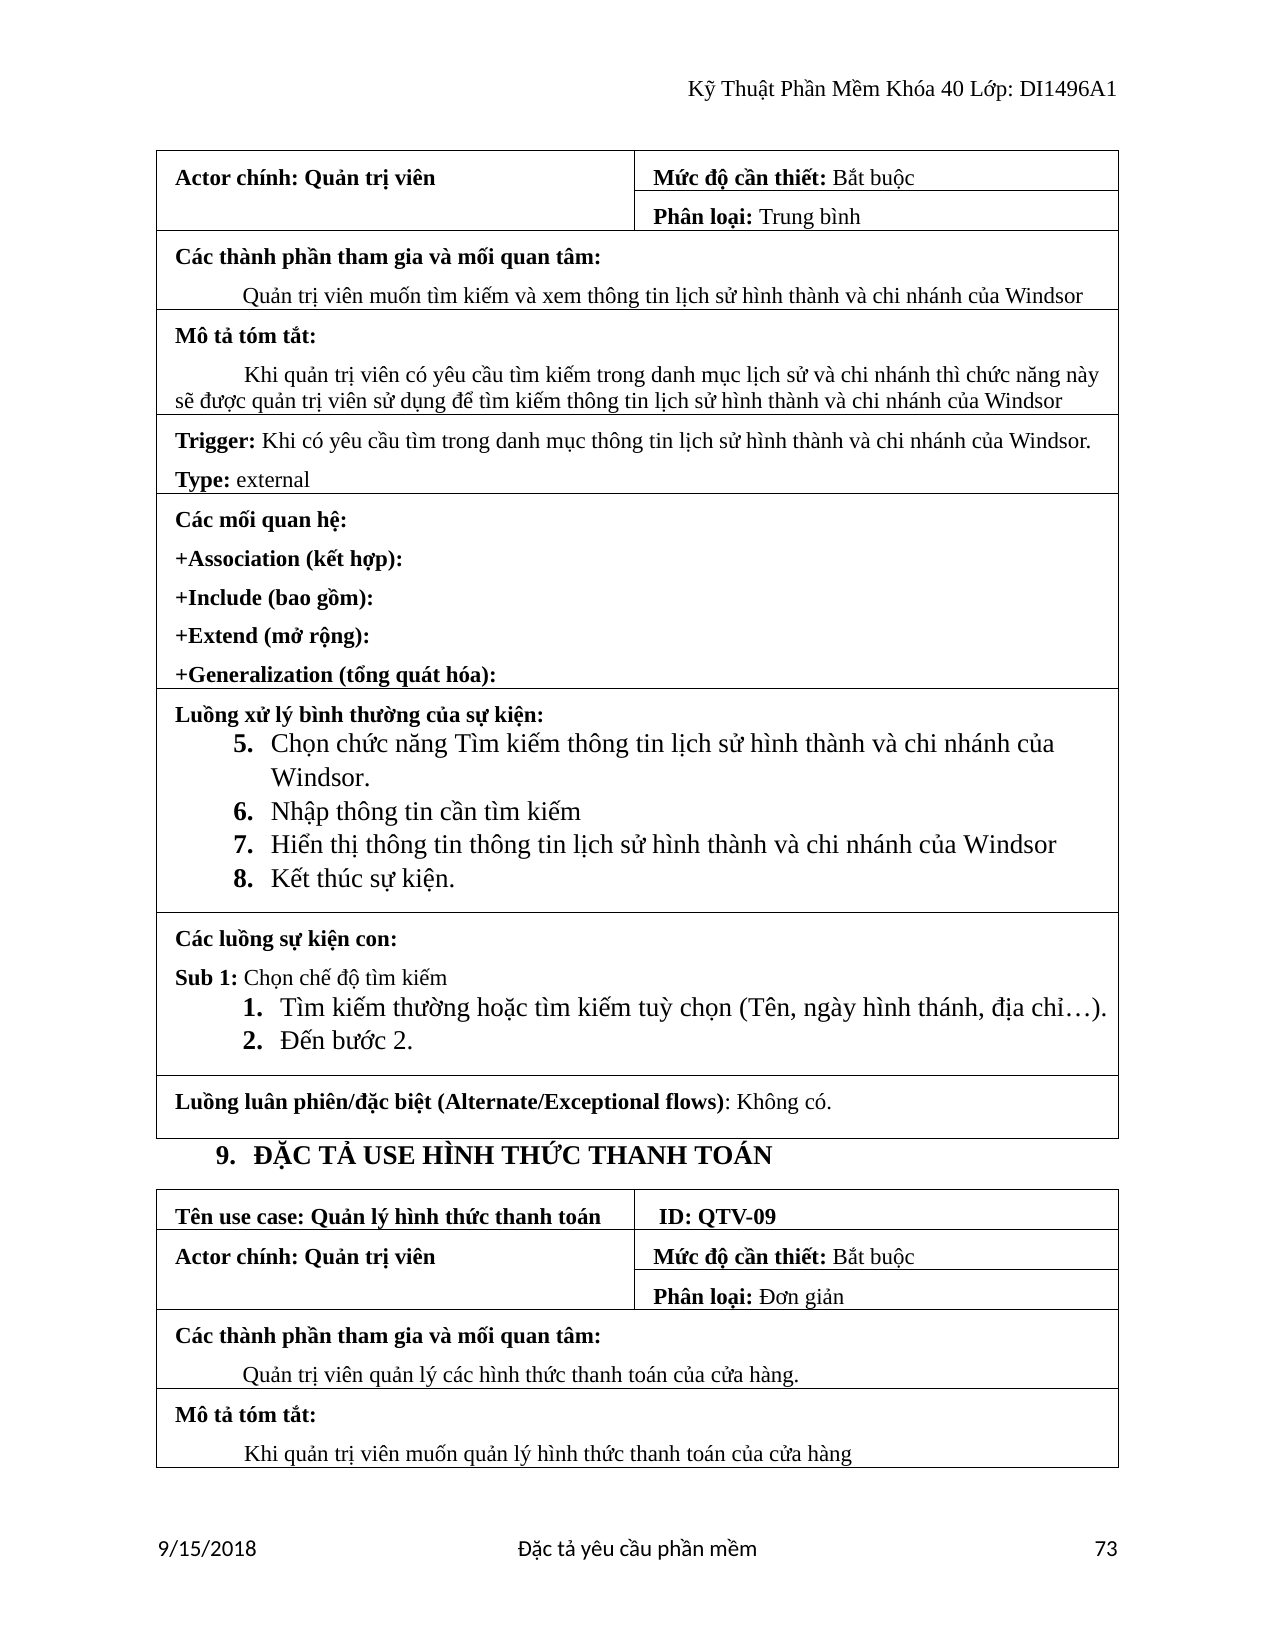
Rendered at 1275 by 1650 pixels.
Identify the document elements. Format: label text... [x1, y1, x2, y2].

table_cell Mô tả tóm tắt: Khi quản trị viên có yêu cầu tìm kiếm trong danh mục lịch sử và chi nhánh thì chức năng này sẽ được quản trị viên sử dụng để tìm kiếm thông tin lịch sử hình thành và chi nhánh của Windsor [157, 310, 1118, 414]
table_cell Trigger: Khi có yêu cầu tìm trong danh mục thông tin lịch sử hình thành và chi nhánh của Windsor. Type: external [157, 415, 1118, 492]
table_cell Mức độ cần thiết: Bắt buộc [635, 1230, 1118, 1269]
table_cell Mức độ cần thiết: Bắt buộc [635, 151, 1118, 190]
table_cell Các thành phần tham gia và mối quan tâm: Quản trị viên quản lý các hình thức thanh toán của cửa hàng. [157, 1310, 1118, 1388]
table_cell Các luồng sự kiện con: Sub 1: Chọn chế độ tìm kiếm Tìm kiếm thường hoặc tìm kiếm tuỳ chọn (Tên, ngày hình thánh, địa chỉ…). Đến bước 2. [157, 913, 1118, 1074]
table_cell Phân loại: Đơn giản [635, 1270, 1118, 1309]
table_header Tên use case: Quản lý hình thức thanh toán [157, 1190, 634, 1229]
table_cell Các mối quan hệ: +Association (kết hợp): +Include (bao gồm): +Extend (mở rộng): +Generalization (tổng quát hóa): [157, 494, 1118, 688]
list ĐẶC TẢ USE HÌNH THỨC THANH TOÁN [216, 1139, 1125, 1170]
table_header ID: QTV-09 [635, 1190, 1118, 1229]
table_cell Actor chính: Quản trị viên [157, 1230, 634, 1309]
table_cell Phân loại: Trung bình [635, 191, 1118, 230]
table_cell Mô tả tóm tắt: Khi quản trị viên muốn quản lý hình thức thanh toán của cửa hàng [157, 1389, 1118, 1467]
table_cell Luồng luân phiên/đặc biệt (Alternate/Exceptional flows): Không có. [157, 1076, 1118, 1138]
table_cell Luồng xử lý bình thường của sự kiện: Chọn chức năng Tìm kiếm thông tin lịch sử hình thành và chi nhánh của Windsor. Nhập thông tin cần tìm kiếm Hiển thị thông tin thông tin lịch sử hình thành và chi nhánh của Windsor Kết thúc sự kiện. [157, 689, 1118, 912]
table_cell Các thành phần tham gia và mối quan tâm: Quản trị viên muốn tìm kiếm và xem thông tin lịch sử hình thành và chi nhánh của Windsor [157, 231, 1118, 308]
table_cell Actor chính: Quản trị viên [157, 151, 634, 230]
